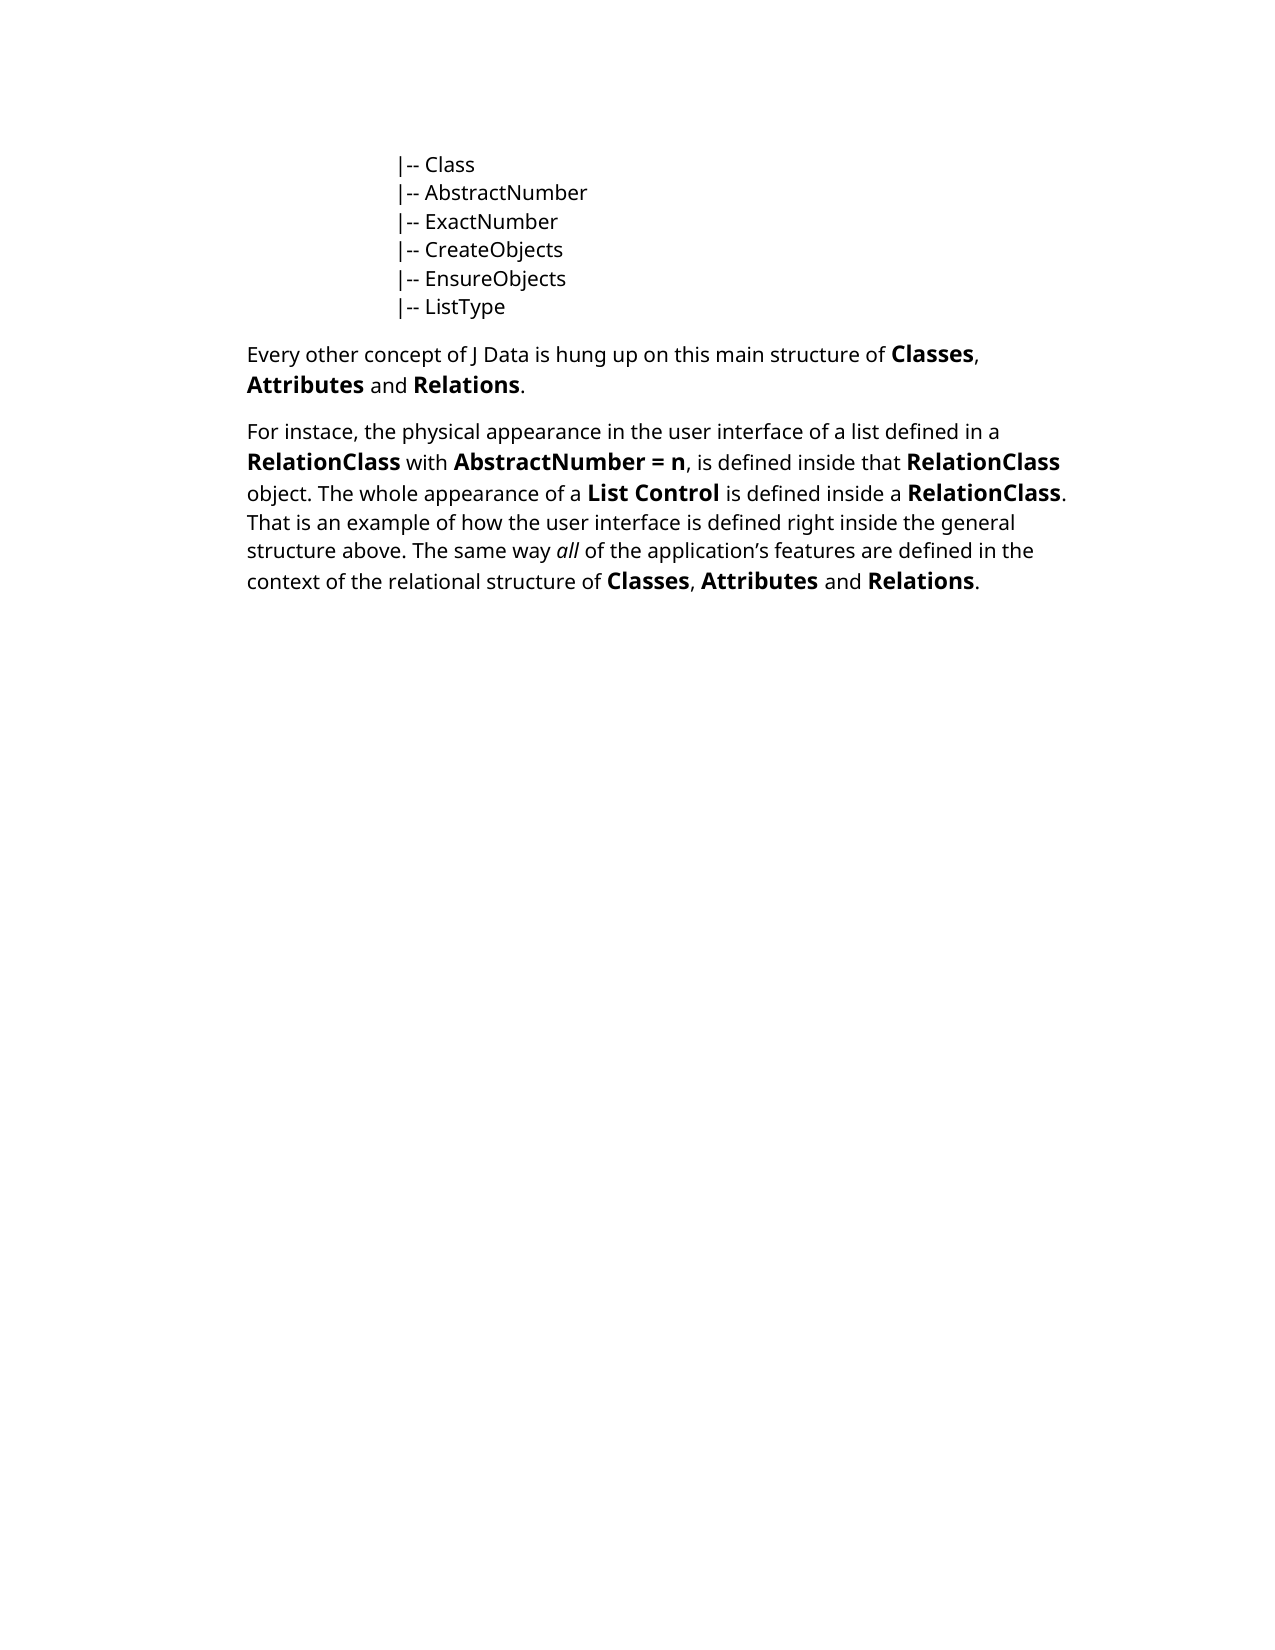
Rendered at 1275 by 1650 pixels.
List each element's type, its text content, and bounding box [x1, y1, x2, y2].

text For instace, the physical appearance in the user interface of a list defined in a RelationClass with AbstractNumber = n, is defined inside that RelationClass object. The whole appearance of a List Control is defined inside a RelationClass. That is an example of how the user interface is defined right inside the general structure above. The same way all of the application’s features are defined in the context of the relational structure of Classes, Attributes and Relations. [247, 417, 1087, 596]
text |-- EnsureObjects [272, 264, 1087, 292]
text Every other concept of J Data is hung up on this main structure of Classes, Attributes and Relations. [247, 338, 1087, 400]
text |-- ListType [272, 292, 1087, 321]
text |-- CreateObjects [272, 235, 1087, 264]
text |-- Class [272, 150, 1087, 178]
text |-- AbstractNumber [272, 178, 1087, 207]
text |-- ExactNumber [272, 207, 1087, 235]
